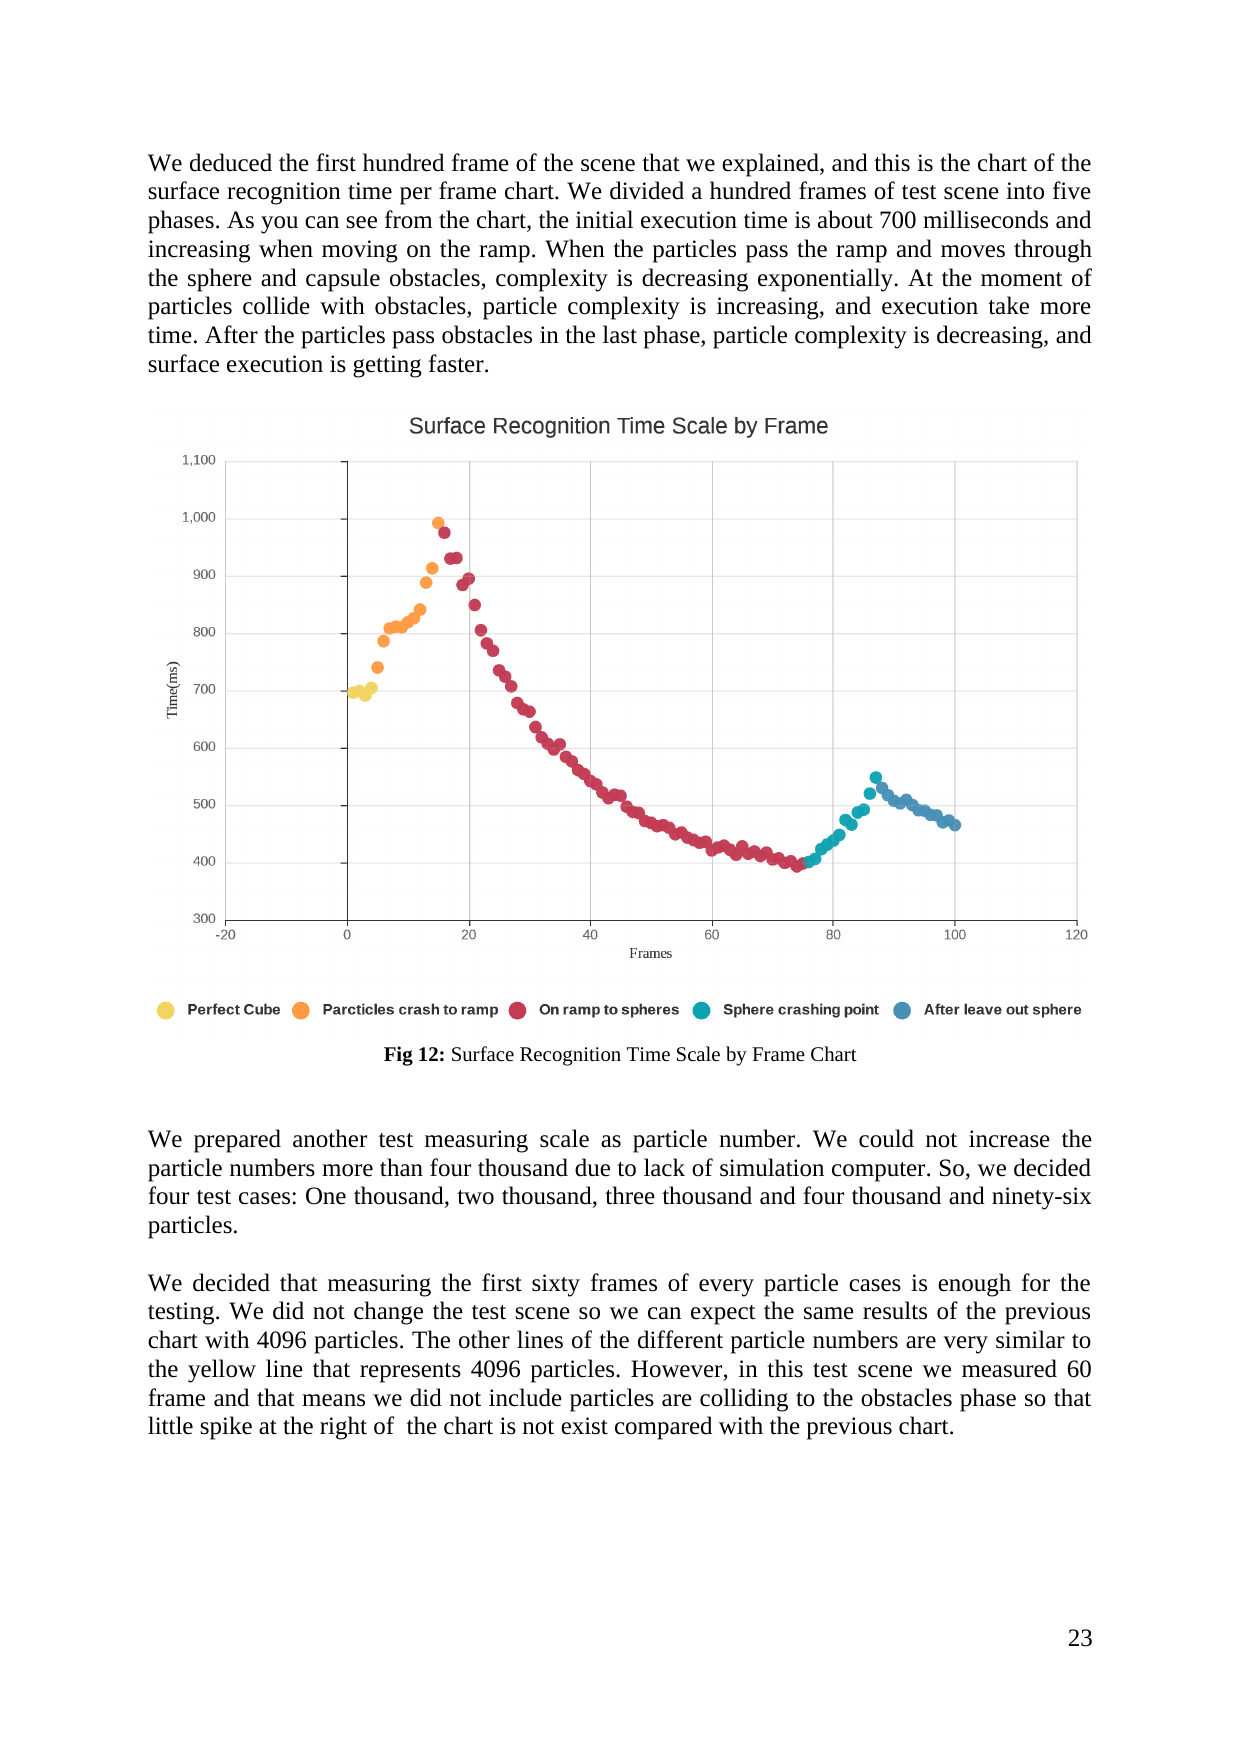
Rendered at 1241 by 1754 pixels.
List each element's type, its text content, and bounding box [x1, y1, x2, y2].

text Fig 12: Surface Recognition Time Scale by Frame Chart [148, 1042, 1093, 1066]
text We deduced the first hundred frame of the scene that we explained, and this is the chart of the surface recognition time per frame chart. We divided a hundred frames of test scene into five phases. As you can see from the chart, the initial execution time is about 700 milliseconds and increasing when moving on the ramp. When the particles pass the ramp and moves through the sphere and capsule obstacles, complexity is decreasing exponentially. At the moment of particles collide with obstacles, particle complexity is increasing, and execution take more time. After the particles pass obstacles in the last phase, particle complexity is decreasing, and surface execution is getting faster. [148, 148, 1093, 378]
text We prepared another test measuring scale as particle number. We could not increase the particle numbers more than four thousand due to lack of simulation computer. So, we decided four test cases: One thousand, two thousand, three thousand and four thousand and ninety-six particles. [148, 1124, 1093, 1239]
picture [147, 406, 1092, 1043]
text We decided that measuring the first sixty frames of every particle cases is enough for the testing. We did not change the test scene so we can expect the same results of the previous chart with 4096 particles. The other lines of the different particle numbers are very similar to the yellow line that represents 4096 particles. However, in this test scene we measured 60 frame and that means we did not include particles are colliding to the obstacles phase so that little spike at the right of the chart is not exist compared with the previous chart. [148, 1268, 1093, 1440]
